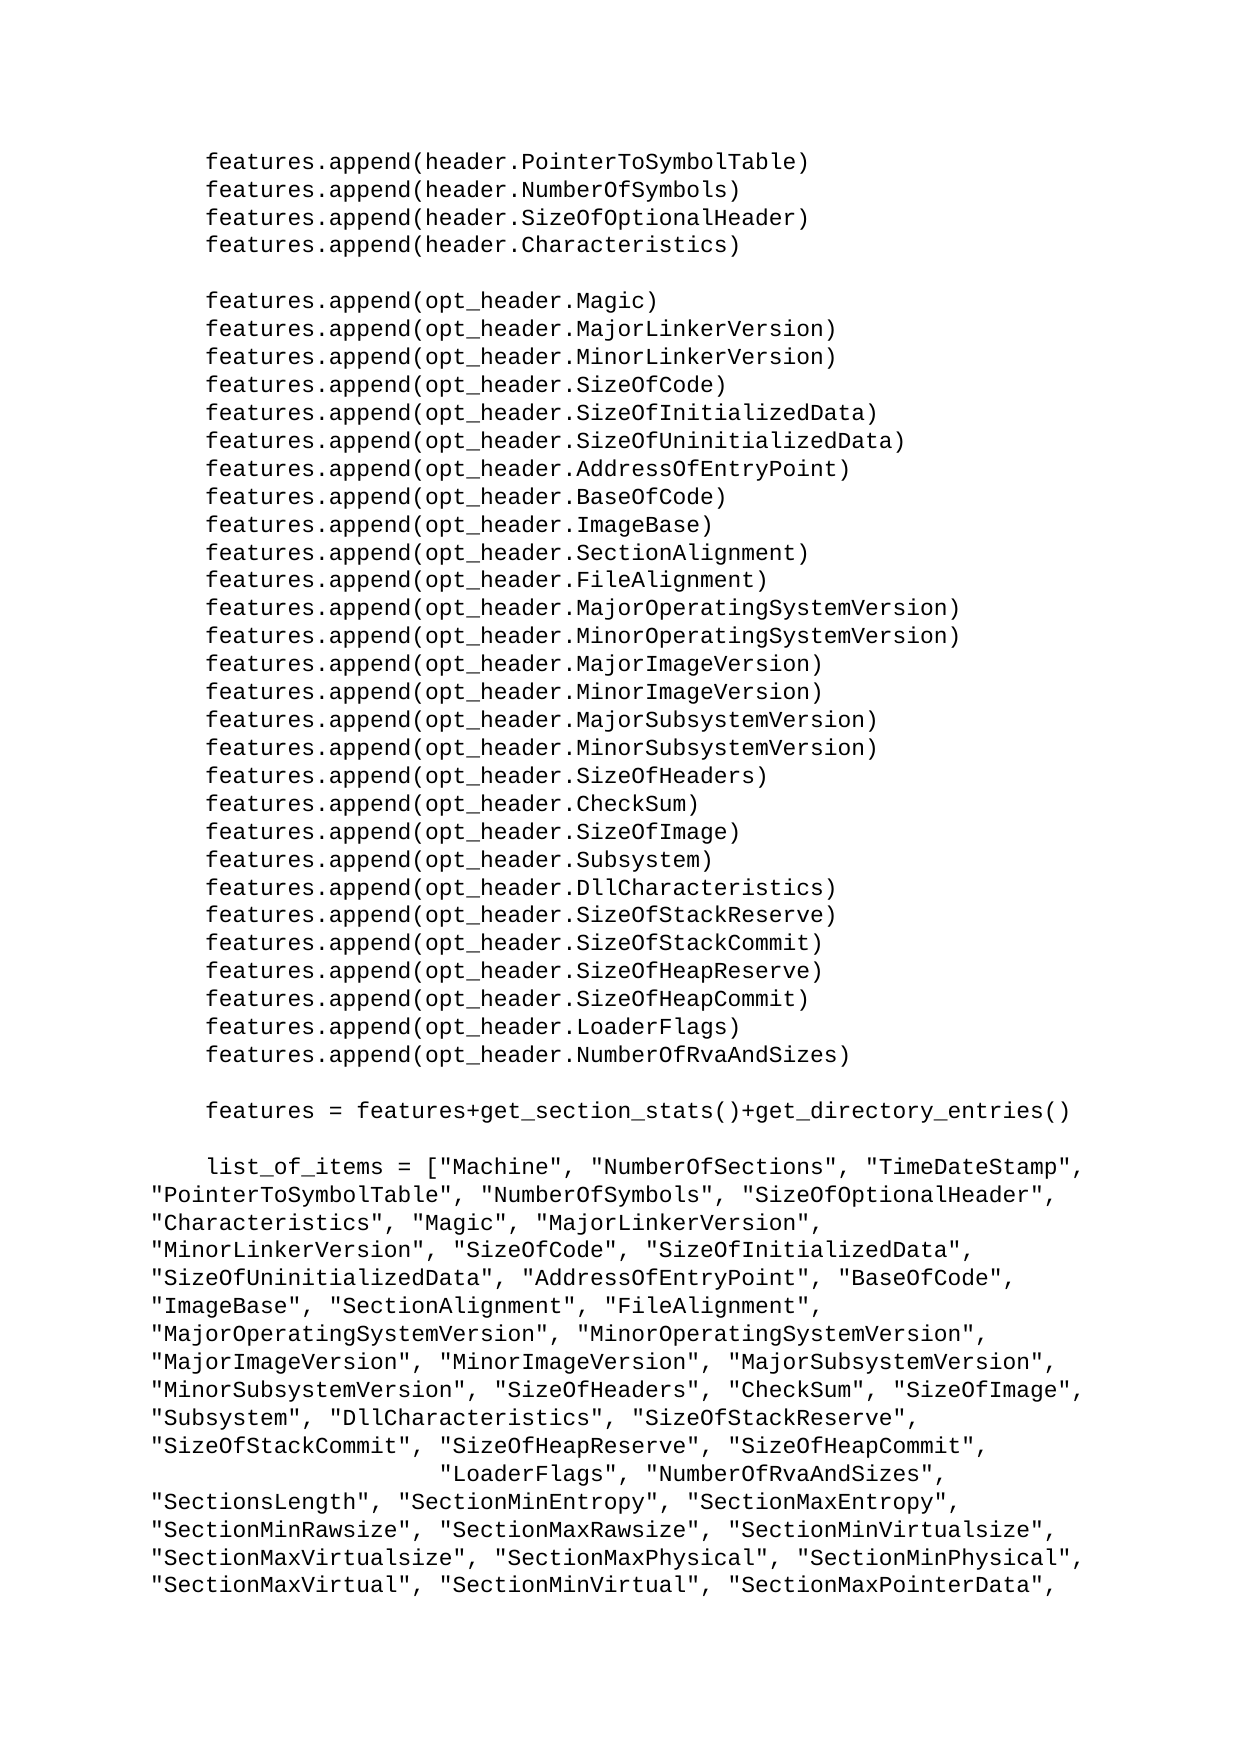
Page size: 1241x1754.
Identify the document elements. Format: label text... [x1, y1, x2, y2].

text features.append(opt_header.SizeOfInitializedData) [150, 401, 1090, 427]
text features.append(opt_header.LoaderFlags) [150, 1015, 1090, 1041]
text features.append(opt_header.SizeOfHeaders) [150, 764, 1090, 790]
text features.append(opt_header.FileAlignment) [150, 569, 1090, 595]
text features.append(opt_header.NumberOfRvaAndSizes) [150, 1043, 1090, 1069]
text features.append(header.Characteristics) [150, 234, 1090, 260]
text features.append(opt_header.CheckSum) [150, 792, 1090, 818]
text features.append(opt_header.MinorOperatingSystemVersion) [150, 624, 1090, 651]
text features.append(opt_header.Subsystem) [150, 848, 1090, 874]
text features.append(opt_header.MajorImageVersion) [150, 652, 1090, 678]
text features.append(opt_header.MinorImageVersion) [150, 680, 1090, 706]
text features.append(opt_header.BaseOfCode) [150, 485, 1090, 511]
text features.append(opt_header.SizeOfStackReserve) [150, 904, 1090, 930]
text features.append(opt_header.AddressOfEntryPoint) [150, 457, 1090, 483]
text features.append(header.NumberOfSymbols) [150, 178, 1090, 204]
text features.append(opt_header.MajorSubsystemVersion) [150, 708, 1090, 734]
text features.append(opt_header.SizeOfStackCommit) [150, 932, 1090, 958]
text features.append(opt_header.MajorOperatingSystemVersion) [150, 597, 1090, 623]
text features.append(header.SizeOfOptionalHeader) [150, 206, 1090, 232]
text features.append(opt_header.MajorLinkerVersion) [150, 317, 1090, 343]
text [150, 1462, 1090, 1600]
text features.append(opt_header.SizeOfCode) [150, 373, 1090, 399]
text features.append(opt_header.ImageBase) [150, 513, 1090, 539]
text features.append(opt_header.MinorSubsystemVersion) [150, 736, 1090, 762]
text list_of_items = ["Machine", "NumberOfSections", "TimeDateStamp", "PointerToSymbolTable", "NumberOfSymbols", "SizeOfOptionalHeader", "Characteristics", "Magic", "MajorLinkerVersion", "MinorLinkerVersion", "SizeOfCode", "SizeOfInitializedData", "SizeOfUninitializedData", "AddressOfEntryPoint", "BaseOfCode", "ImageBase", "SectionAlignment", "FileAlignment", "MajorOperatingSystemVersion", "MinorOperatingSystemVersion", "MajorImageVersion", "MinorImageVersion", "MajorSubsystemVersion", "MinorSubsystemVersion", "SizeOfHeaders", "CheckSum", "SizeOfImage", "Subsystem", "DllCharacteristics", "SizeOfStackReserve", "SizeOfStackCommit", "SizeOfHeapReserve", "SizeOfHeapCommit", [150, 1155, 1090, 1460]
text features.append(opt_header.Magic) [150, 289, 1090, 316]
text features.append(opt_header.SizeOfHeapReserve) [150, 959, 1090, 986]
text features.append(opt_header.DllCharacteristics) [150, 876, 1090, 902]
text features = features+get_section_stats()+get_directory_entries() [150, 1099, 1090, 1125]
text features.append(opt_header.SizeOfUninitializedData) [150, 429, 1090, 455]
text features.append(header.PointerToSymbolTable) [150, 150, 1090, 176]
text features.append(opt_header.MinorLinkerVersion) [150, 345, 1090, 371]
text features.append(opt_header.SizeOfImage) [150, 820, 1090, 846]
text features.append(opt_header.SizeOfHeapCommit) [150, 987, 1090, 1013]
text features.append(opt_header.SectionAlignment) [150, 541, 1090, 567]
